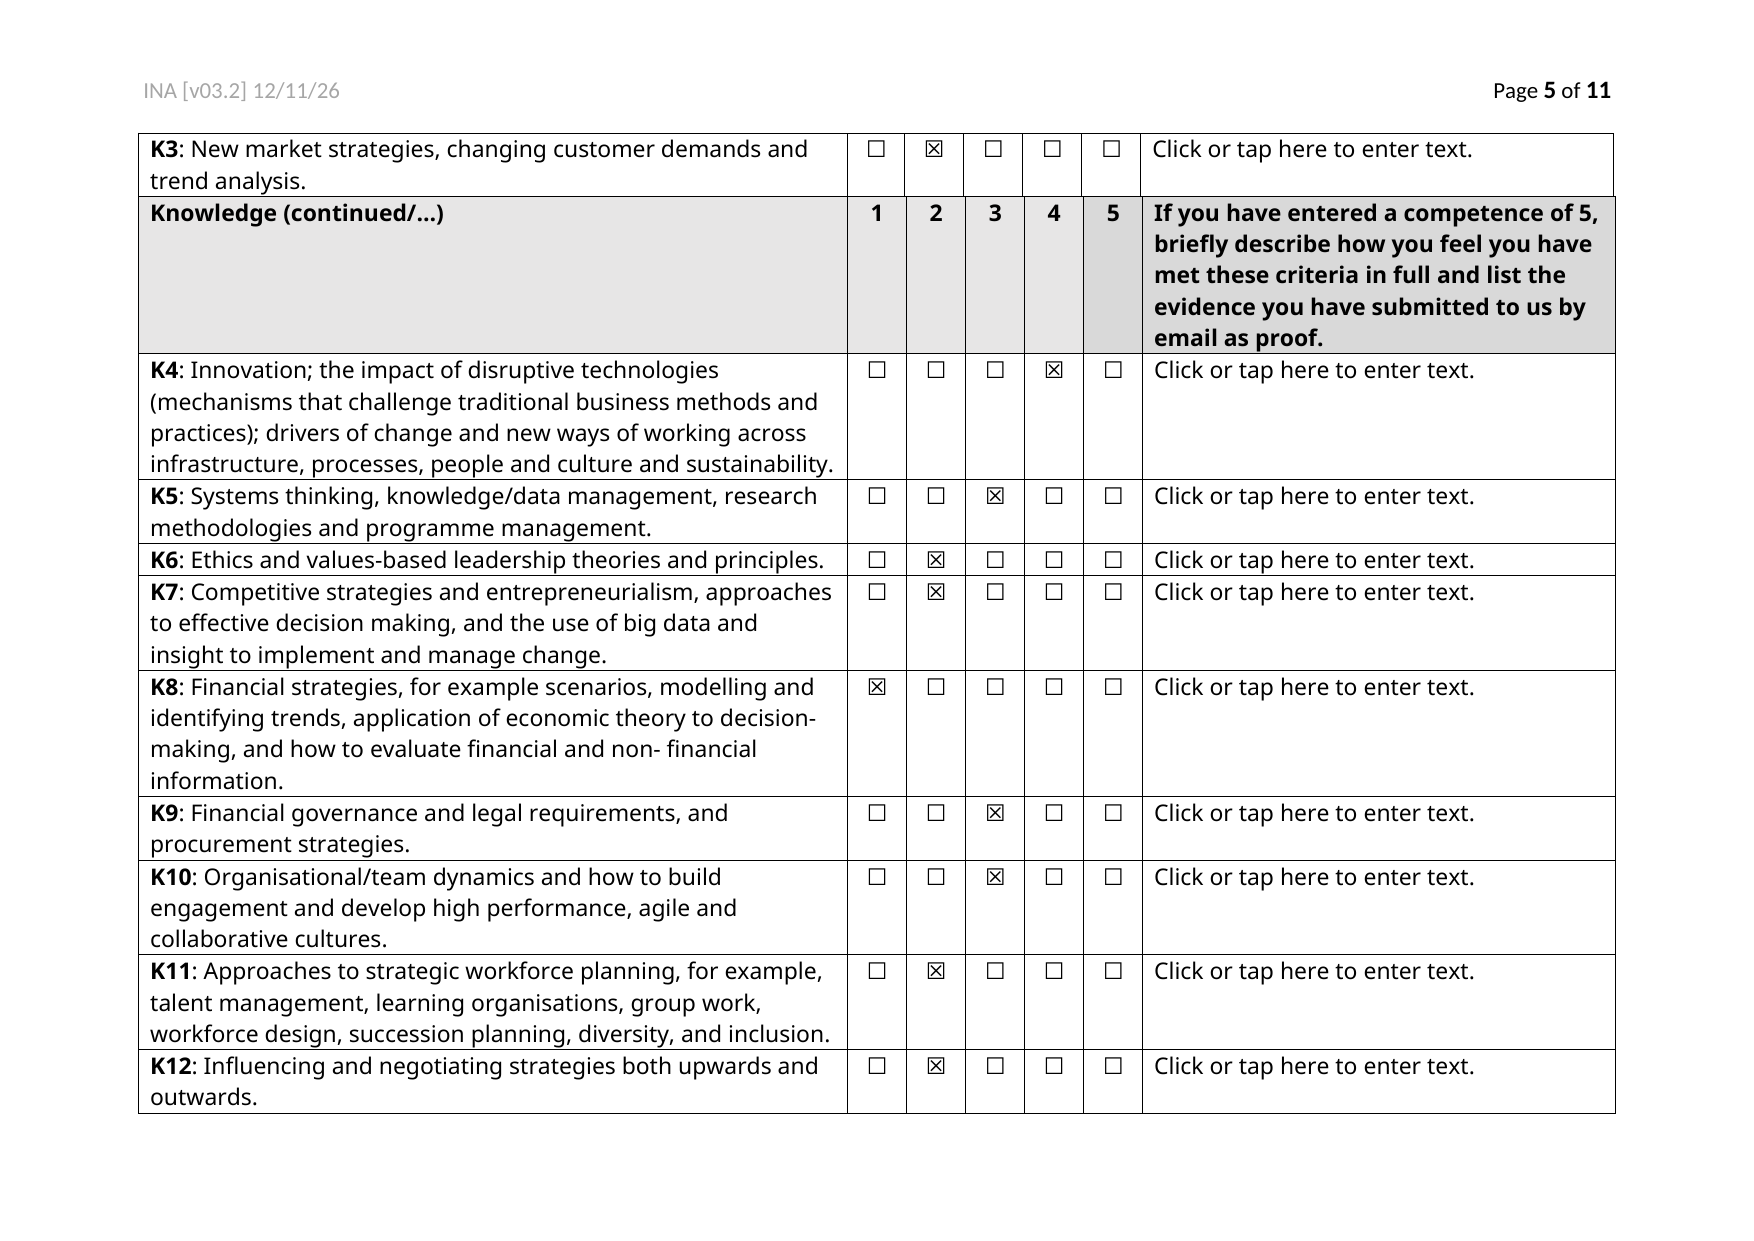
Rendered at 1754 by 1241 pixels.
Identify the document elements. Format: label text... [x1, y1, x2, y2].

table_cell 5 [1084, 197, 1142, 353]
table_cell 4 [1025, 197, 1083, 353]
table_cell K5: Systems thinking, knowledge/data management, research methodologies and programme management. [652, 480, 847, 543]
table_cell K12: Influencing and negotiating strategies both upwards and outwards. [258, 1050, 847, 1113]
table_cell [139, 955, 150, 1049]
table_cell 1 [848, 197, 906, 353]
table_cell 2 [907, 197, 965, 353]
table_cell K3: New market strategies, changing customer demands and trend analysis. [306, 134, 847, 196]
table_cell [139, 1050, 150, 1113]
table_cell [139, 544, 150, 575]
table_cell K8: Financial strategies, for example scenarios, modelling and identifying trends, application of economic theory to decision-making, and how to evaluate financial and non- financial information. [139, 671, 847, 796]
table_cell K9: Financial governance and legal requirements, and procurement strategies. [411, 797, 847, 859]
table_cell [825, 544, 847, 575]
table_cell If you have entered a competence of 5, briefly describe how you feel you have met these criteria in full and list the evidence you have submitted to us by email as proof. [1143, 197, 1615, 353]
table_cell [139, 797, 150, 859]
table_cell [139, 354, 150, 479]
table_cell K7: Competitive strategies and entrepreneurialism, approaches to effective decision making, and the use of big data and insight to implement and manage change. [139, 576, 847, 670]
table_cell K4: Innovation; the impact of disruptive technologies (mechanisms that challenge traditional business methods and practices); drivers of change and new ways of working across infrastructure, processes, people and culture and sustainability. [719, 354, 847, 479]
table_cell 3 [966, 197, 1024, 353]
table_cell K10: Organisational/team dynamics and how to build engagement and develop high performance, agile and collaborative cultures. [388, 861, 847, 954]
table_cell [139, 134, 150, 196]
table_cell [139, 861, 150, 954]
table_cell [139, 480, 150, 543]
table_cell Knowledge (continued/…) [139, 197, 847, 353]
